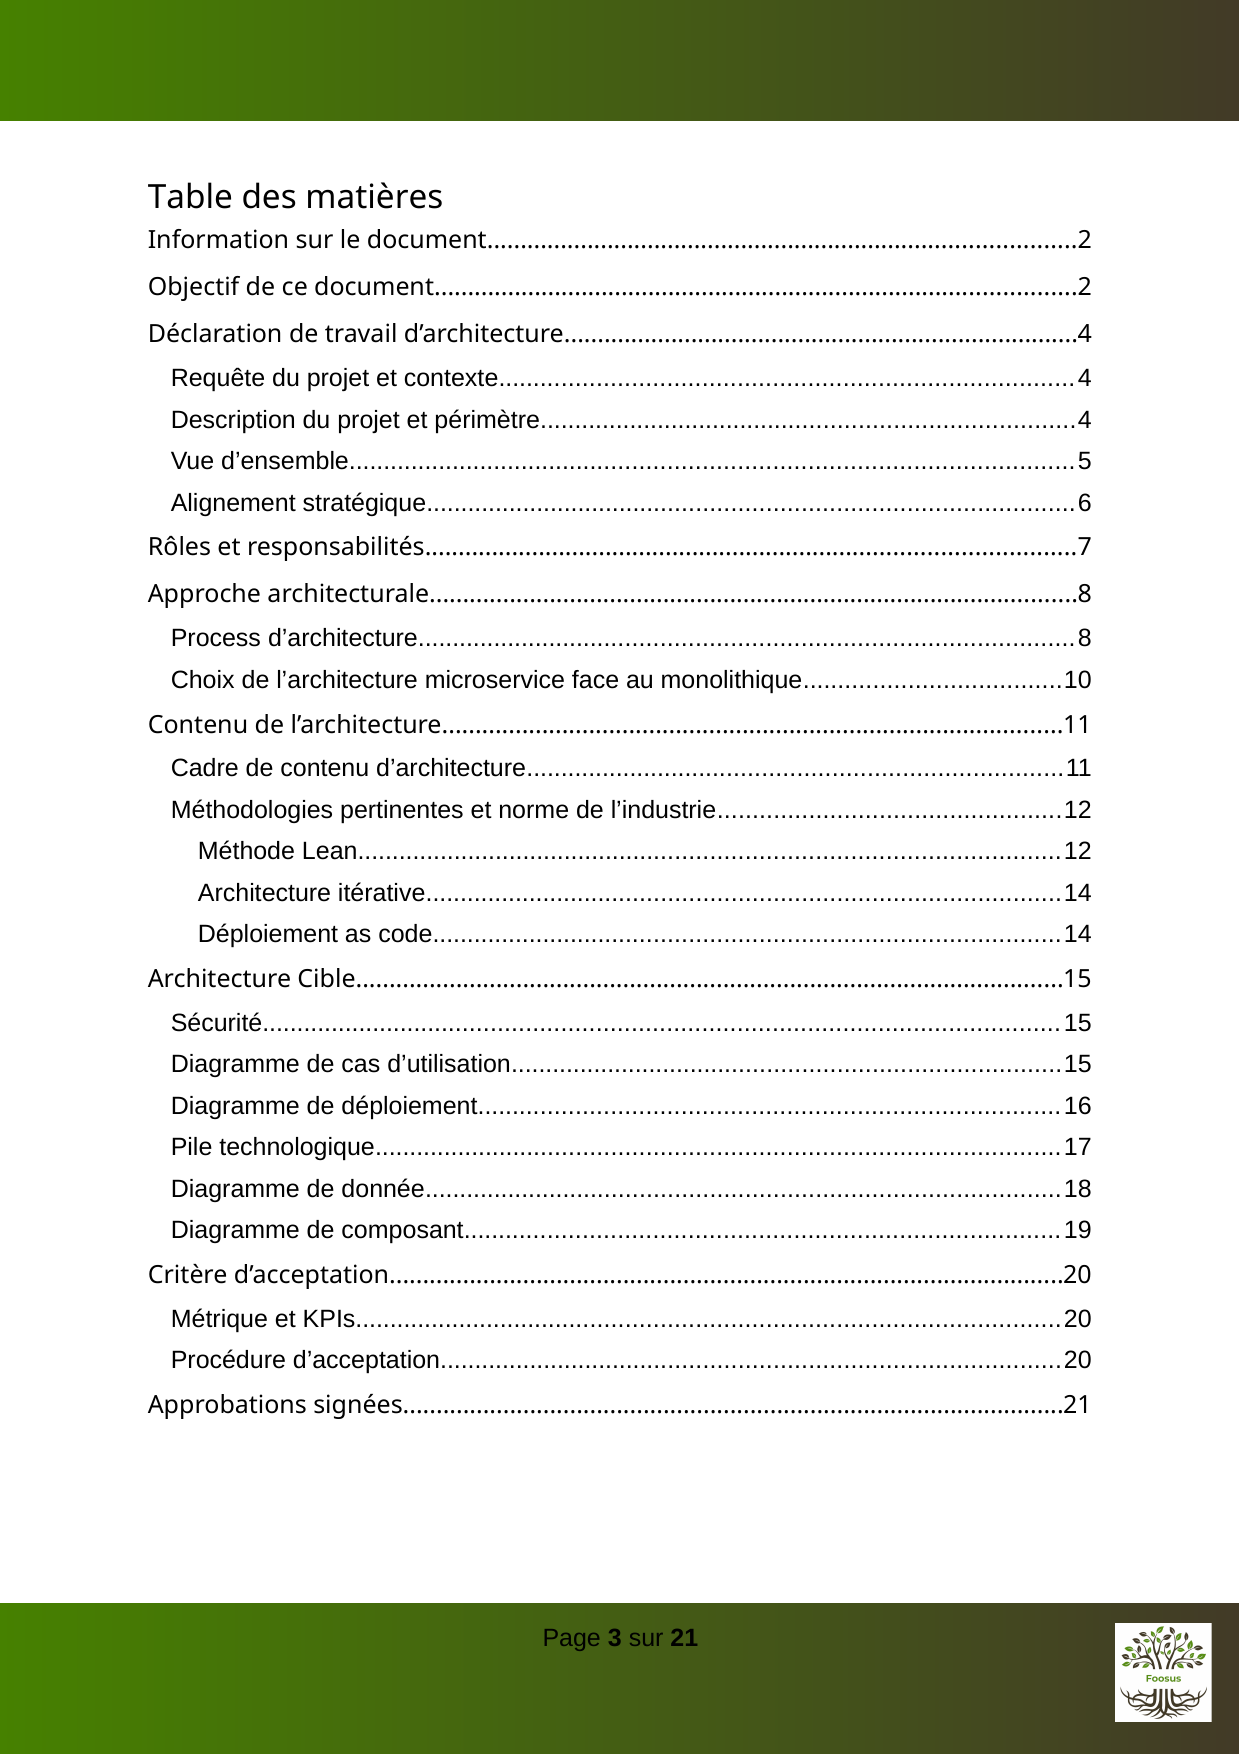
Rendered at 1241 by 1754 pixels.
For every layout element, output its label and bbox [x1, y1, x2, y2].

picture [1115, 1623, 1212, 1722]
